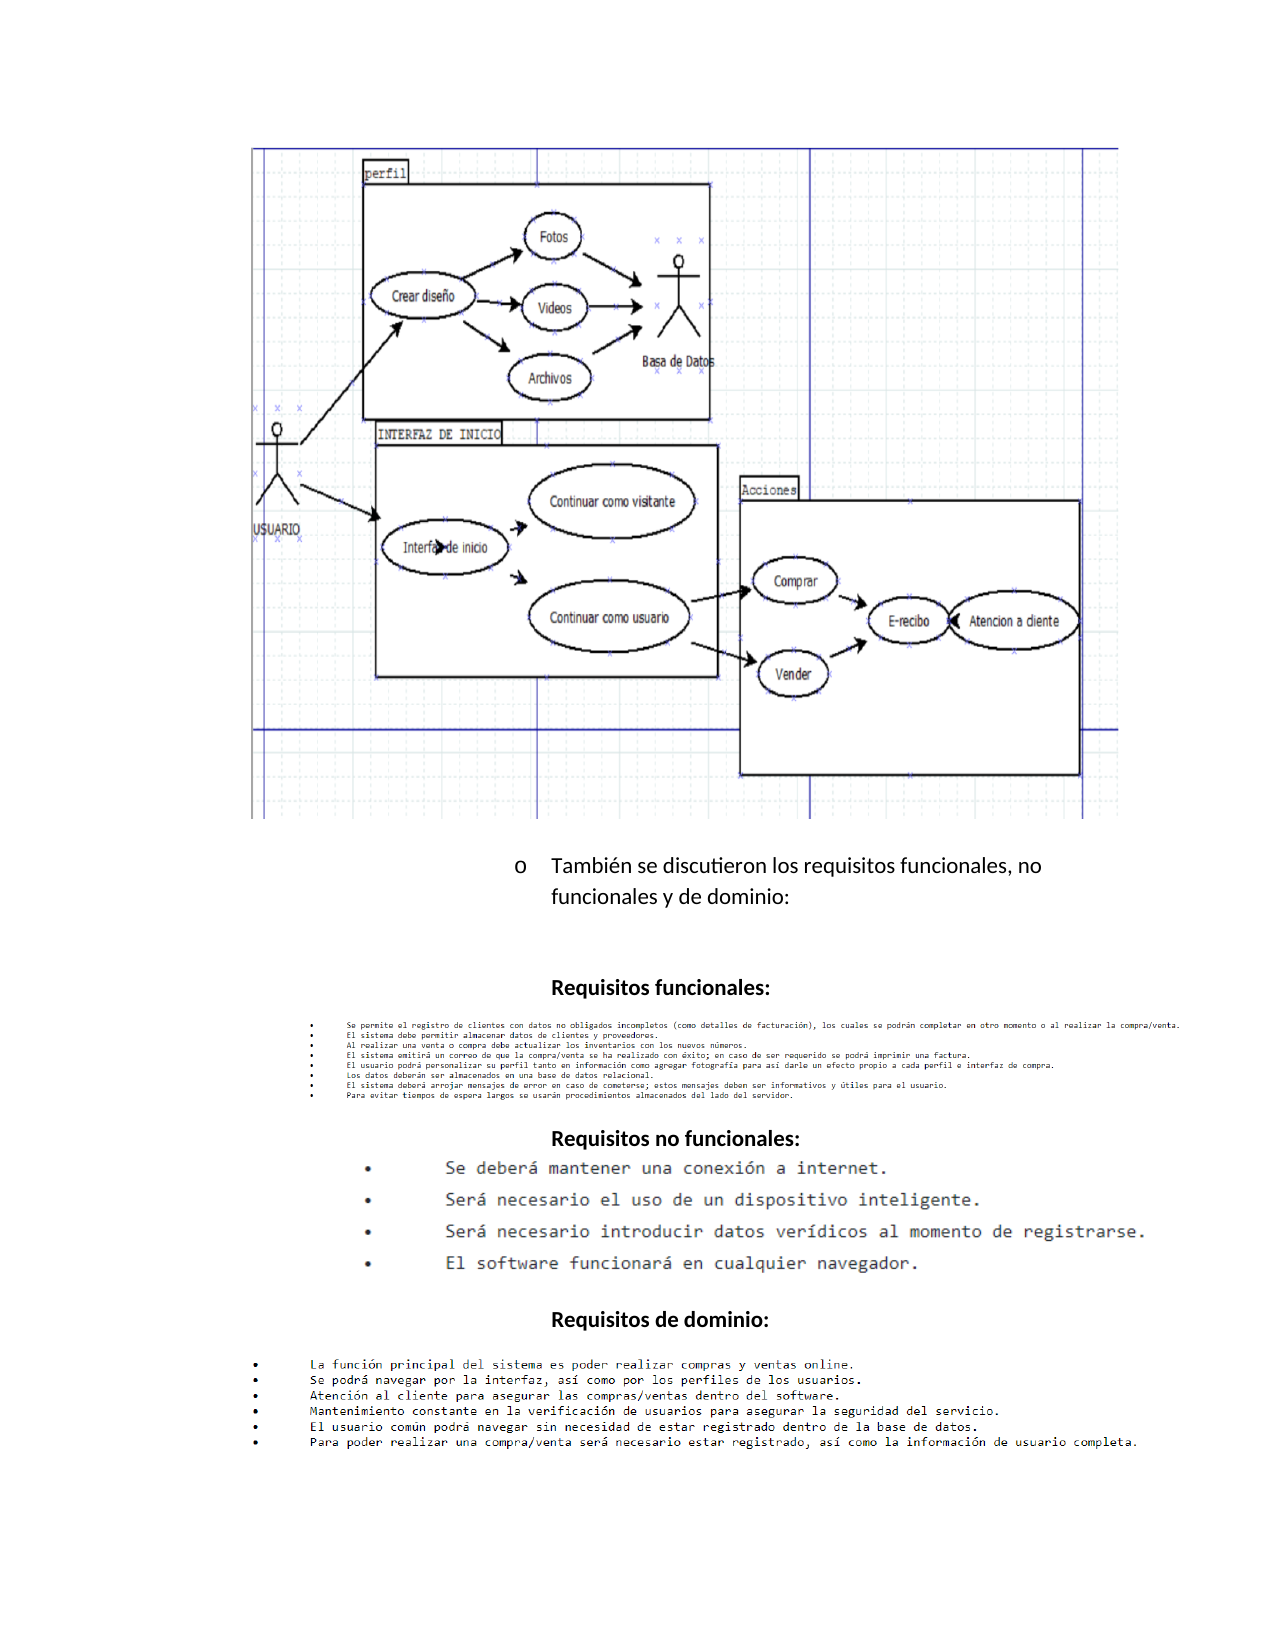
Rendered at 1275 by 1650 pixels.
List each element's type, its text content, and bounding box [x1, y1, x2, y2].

picture [353, 1156, 1204, 1278]
picture [307, 1015, 1229, 1105]
list Requisitos no funcionales: [551, 1124, 1098, 1152]
list Requisitos de dominio: [551, 1305, 1098, 1333]
list También se discutieron los requisitos funcionales, no funcionales y de dominio: [513, 851, 1098, 910]
picture [251, 147, 1119, 819]
list Requisitos funcionales: [551, 973, 1098, 1001]
picture [245, 1337, 1166, 1472]
